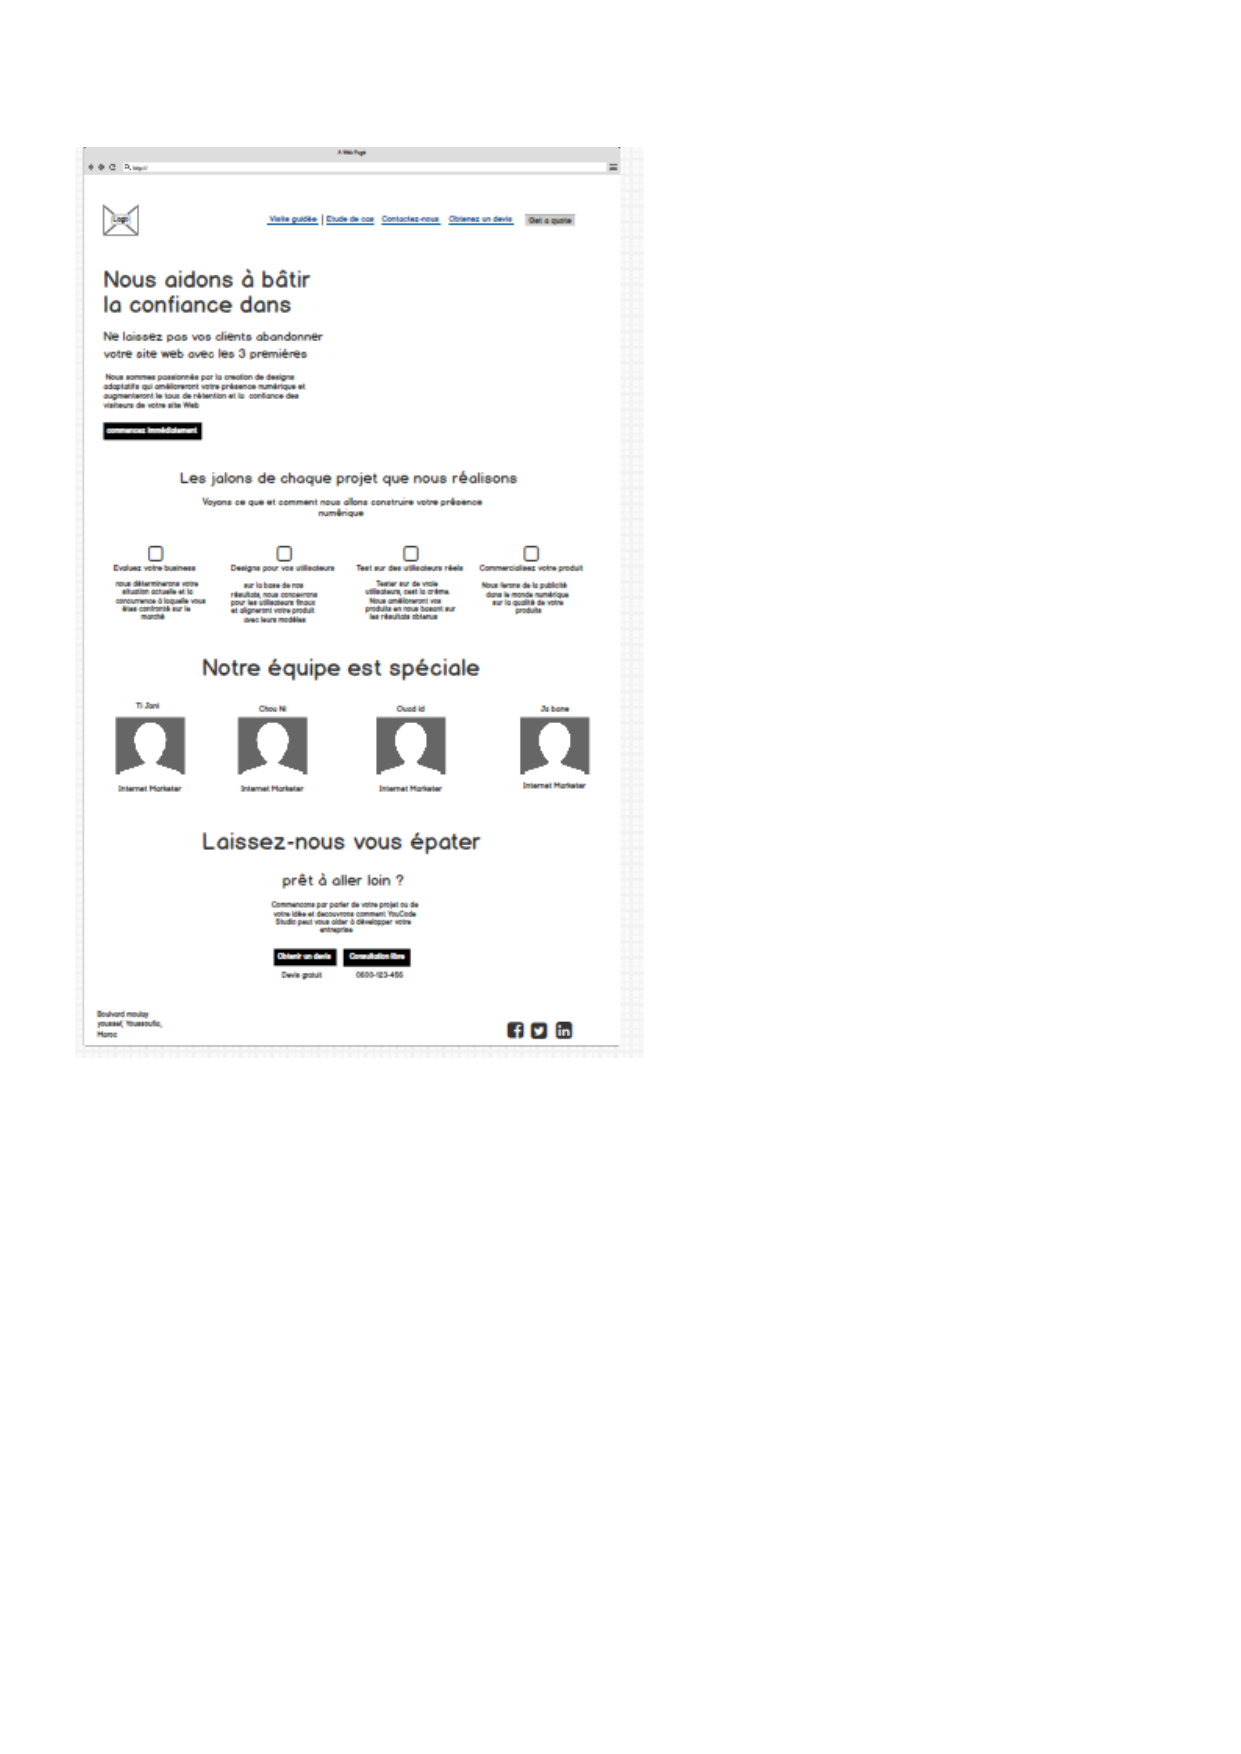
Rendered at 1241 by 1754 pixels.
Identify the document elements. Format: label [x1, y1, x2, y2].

picture [75, 147, 644, 1058]
